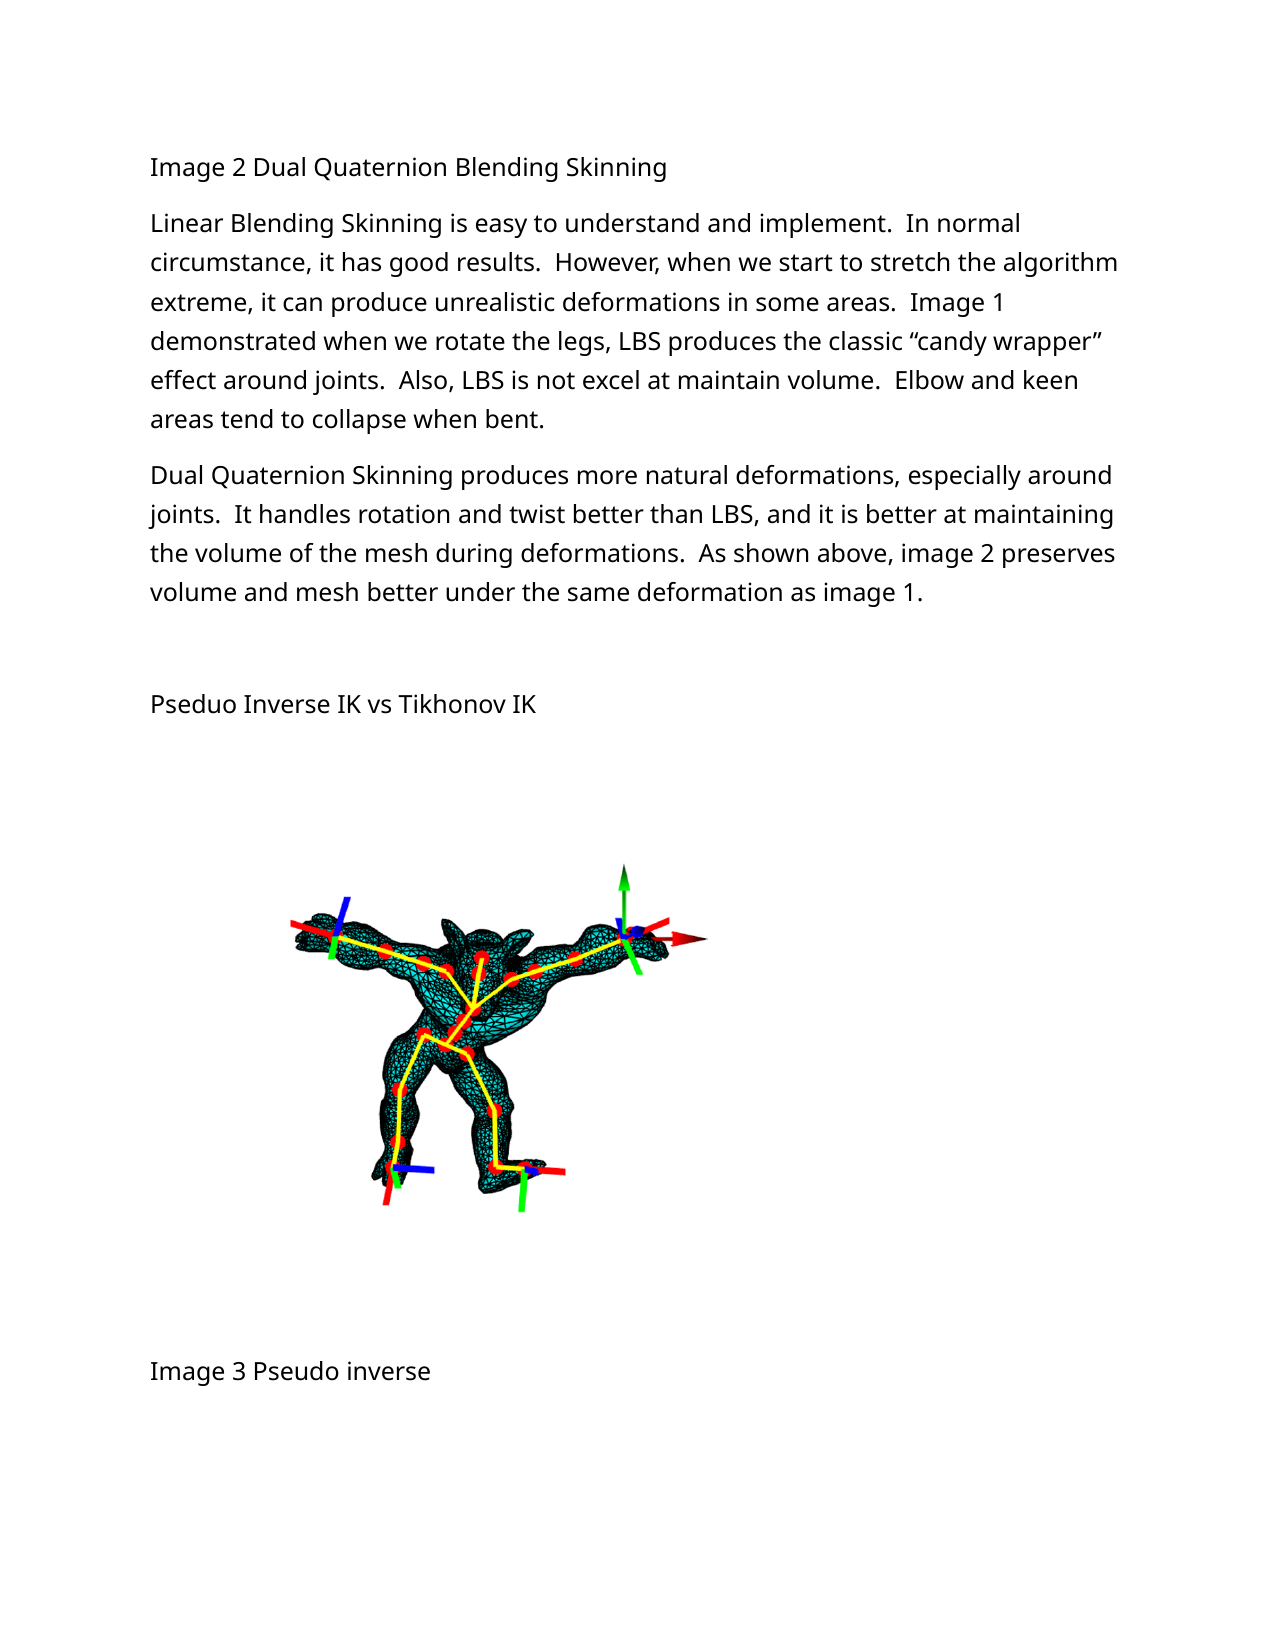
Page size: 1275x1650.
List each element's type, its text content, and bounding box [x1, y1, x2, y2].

text Linear Blending Skinning is easy to understand and implement. In normal circumstance, it has good results. However, when we start to stretch the algorithm extreme, it can produce unrealistic deformations in some areas. Image 1 demonstrated when we rotate the legs, LBS produces the classic “candy wrapper” effect around joints. Also, LBS is not excel at maintain volume. Elbow and keen areas tend to collapse when bent. [150, 206, 1125, 436]
text Pseduo Inverse IK vs Tikhonov IK [150, 687, 1125, 721]
picture [150, 742, 740, 1332]
text Image 2 Dual Quaternion Blending Skinning [150, 150, 1125, 184]
text Image 3 Pseudo inverse [150, 1354, 1125, 1388]
text Dual Quaternion Skinning produces more natural deformations, especially around joints. It handles rotation and twist better than LBS, and it is better at maintaining the volume of the mesh during deformations. As shown above, image 2 preserves volume and mesh better under the same deformation as image 1. [150, 457, 1125, 609]
